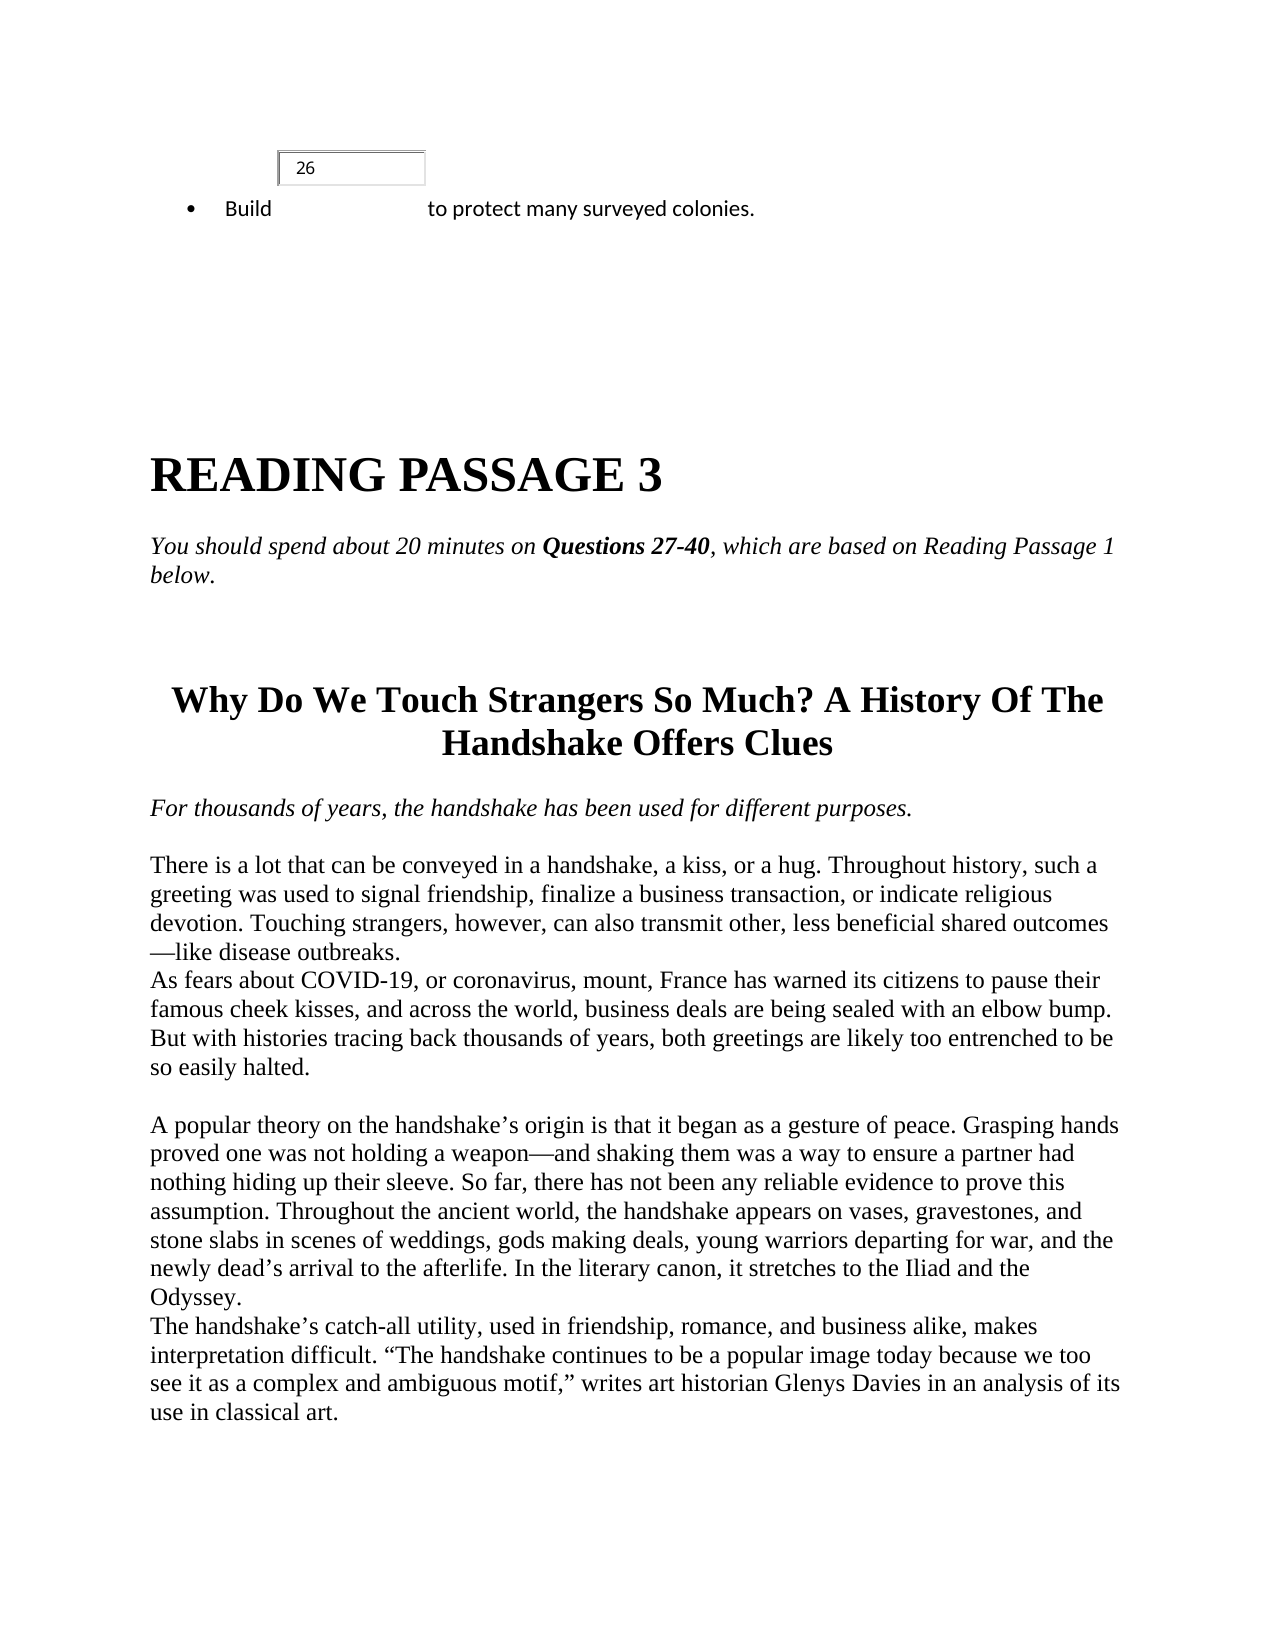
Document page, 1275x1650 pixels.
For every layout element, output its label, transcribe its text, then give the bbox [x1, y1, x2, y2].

text There is a lot that can be conveyed in a handshake, a kiss, or a hug. Throughout history, such a greeting was used to signal friendship, finalize a business transaction, or indicate religious devotion. Touching strangers, however, can also transmit other, less beneficial shared outcomes—like disease outbreaks. As fears about COVID-19, or coronavirus, mount, France has warned its citizens to pause their famous cheek kisses, and across the world, business deals are being sealed with an elbow bump. But with histories tracing back thousands of years, both greetings are likely too entrenched to be so easily halted. [150, 851, 1125, 1081]
subtitle Why Do We Touch Strangers So Much? A History Of The Handshake Offers Clues [150, 677, 1125, 763]
text You should spend about 20 minutes on Questions 27-40, which are based on Reading Passage 1 below. [150, 531, 1125, 589]
text A popular theory on the handshake’s origin is that it began as a gesture of peace. Grasping hands proved one was not holding a weapon—and shaking them was a way to ensure a partner had nothing hiding up their sleeve. So far, there has not been any reliable evidence to prove this assumption. Throughout the ancient world, the handshake appears on vases, gravestones, and stone slabs in scenes of weddings, gods making deals, young warriors departing for war, and the newly dead’s arrival to the afterlife. In the literary canon, it stretches to the Iliad and the Odyssey. The handshake’s catch-all utility, used in friendship, romance, and business alike, makes interpretation difficult. “The handshake continues to be a popular image today because we too see it as a complex and ambiguous motif,” writes art historian Glenys Davies in an analysis of its use in classical art. [150, 1110, 1125, 1426]
text For thousands of years, the handshake has been used for different purposes. [150, 793, 1125, 821]
list Build to protect many surveyed colonies. [187, 150, 1125, 222]
subtitle READING PASSAGE 3 [150, 444, 1125, 502]
